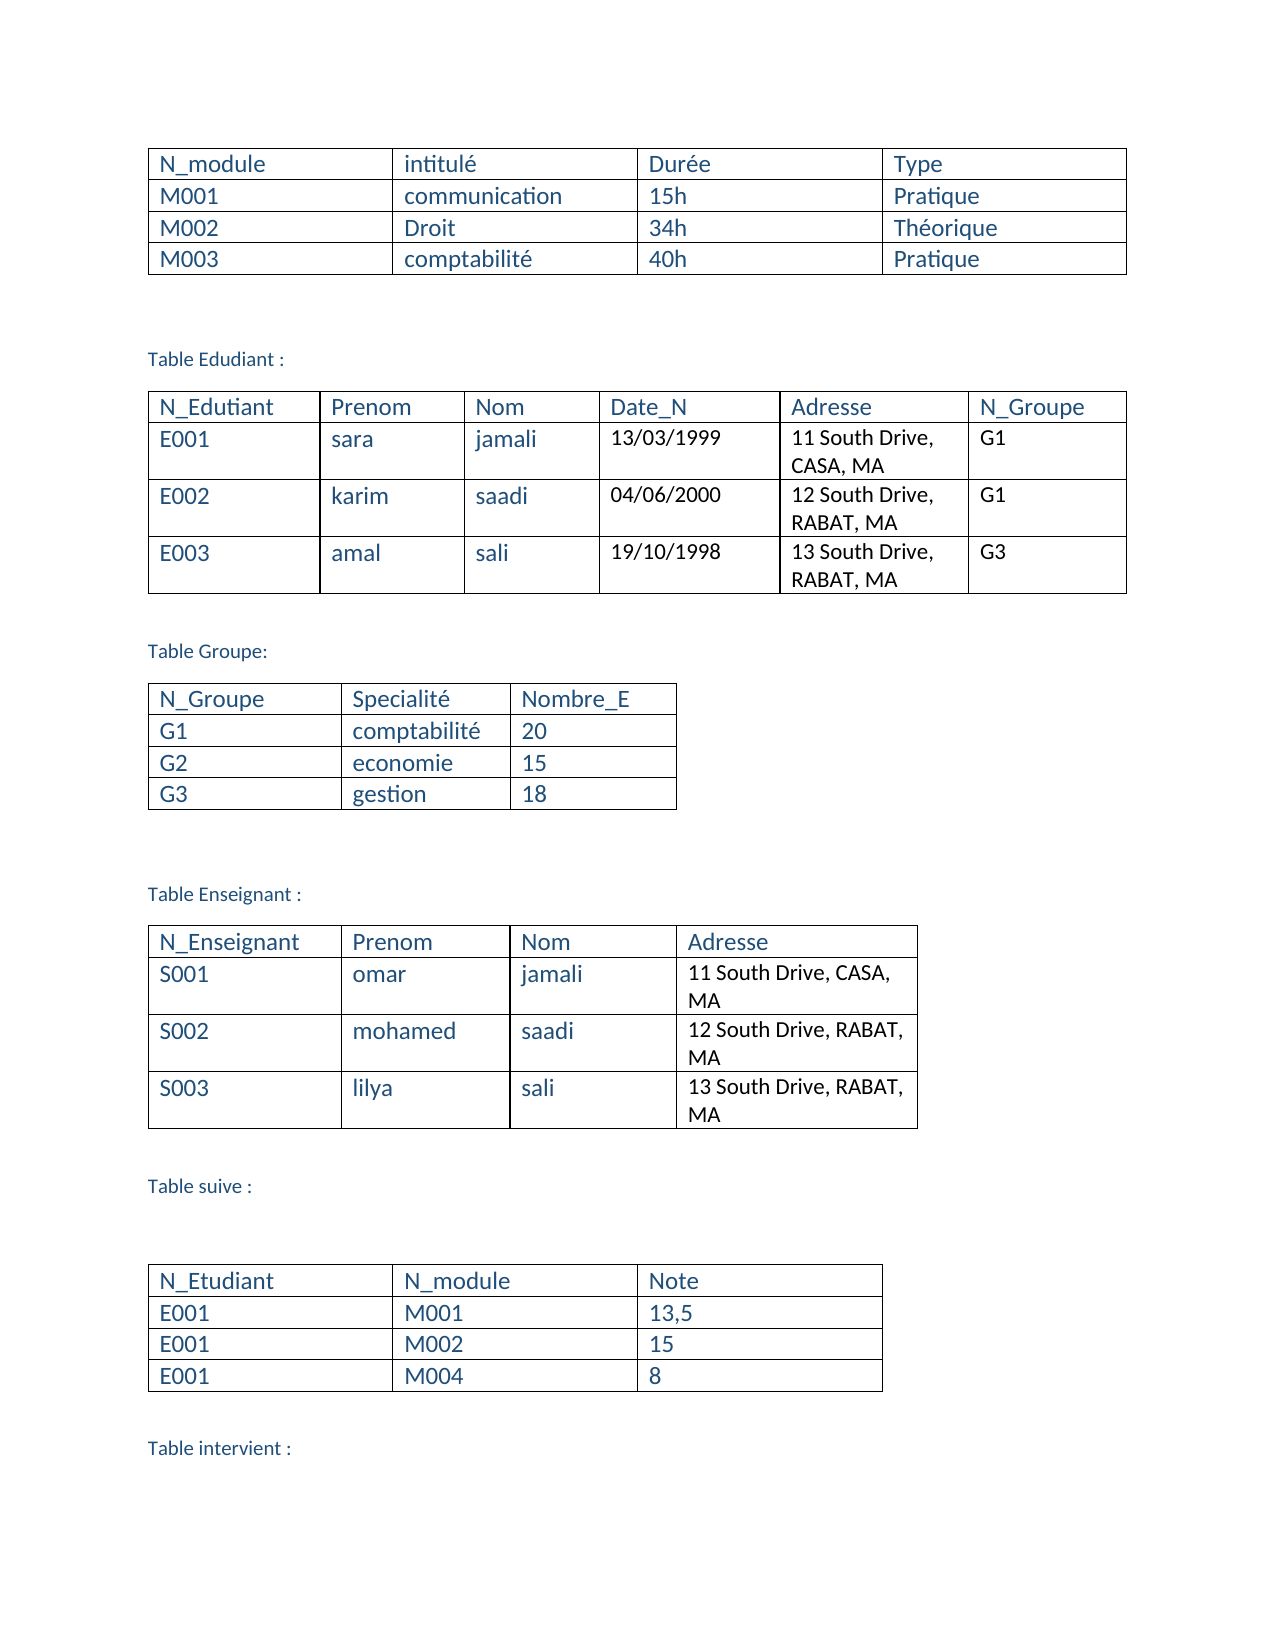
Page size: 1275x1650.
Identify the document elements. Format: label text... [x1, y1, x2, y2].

table_header Nom [465, 392, 599, 422]
table_header Prenom [342, 926, 509, 957]
table_header Type [883, 149, 1126, 179]
table_cell jamali [465, 423, 599, 479]
table_cell sara [321, 423, 464, 479]
table_cell 13 South Drive, RABAT, MA [781, 537, 968, 593]
table_cell M001 [393, 1297, 637, 1327]
table_cell jamali [511, 958, 676, 1014]
table_cell M004 [393, 1360, 637, 1391]
table_cell 8 [638, 1360, 882, 1391]
table_cell E001 [149, 1297, 392, 1327]
table_cell 11 South Drive, CASA, MA [781, 423, 968, 479]
table_cell Pratique [883, 180, 1126, 211]
table_cell E002 [149, 480, 319, 536]
table_cell G1 [149, 715, 341, 746]
table_cell S002 [149, 1015, 341, 1071]
table_cell gestion [342, 778, 510, 809]
table_cell sali [465, 537, 599, 593]
table_cell E001 [149, 1360, 392, 1391]
table_header intitulé [393, 149, 637, 179]
table_cell sali [511, 1072, 676, 1128]
table_cell comptabilité [393, 243, 637, 274]
table_cell 04/06/2000 [600, 480, 779, 536]
table_cell G2 [149, 747, 341, 777]
text Table Enseignant : [148, 881, 1127, 907]
table_header N_Groupe [969, 392, 1126, 422]
table_header Prenom [321, 392, 464, 422]
table_cell karim [321, 480, 464, 536]
table_cell Pratique [883, 243, 1126, 274]
table_header Date_N [600, 392, 779, 422]
table_cell 15 [638, 1329, 882, 1359]
table_cell 18 [511, 778, 676, 809]
table_cell G3 [969, 537, 1126, 593]
table_cell 12 South Drive, RABAT, MA [677, 1015, 917, 1071]
table_header Nombre_E [511, 684, 676, 714]
table_cell 12 South Drive, RABAT, MA [781, 480, 968, 536]
table_cell 13,5 [638, 1297, 882, 1327]
table_cell M003 [149, 243, 392, 274]
table_header Durée [638, 149, 882, 179]
table_header Specialité [342, 684, 510, 714]
table_cell saadi [465, 480, 599, 536]
table_header Nom [511, 926, 676, 957]
table_header N_module [149, 149, 392, 179]
table_cell 19/10/1998 [600, 537, 779, 593]
text Table intervient : [148, 1436, 1127, 1461]
table_cell economie [342, 747, 510, 777]
table_header Note [638, 1265, 882, 1296]
table_cell M002 [393, 1329, 637, 1359]
table_header Adresse [677, 926, 917, 957]
text Table Edudiant : [148, 346, 1127, 372]
table_cell comptabilité [342, 715, 510, 746]
text Table Groupe: [148, 638, 1127, 664]
table_cell M002 [149, 212, 392, 242]
table_cell Droit [393, 212, 637, 242]
table_cell saadi [511, 1015, 676, 1071]
table_header N_Enseignant [149, 926, 341, 957]
table_cell 34h [638, 212, 882, 242]
table_cell S001 [149, 958, 341, 1014]
table_cell 13 South Drive, RABAT, MA [677, 1072, 917, 1128]
table_cell communication [393, 180, 637, 211]
table_header N_Etudiant [149, 1265, 392, 1296]
table_cell E003 [149, 537, 319, 593]
table_cell lilya [342, 1072, 509, 1128]
table_header N_module [393, 1265, 637, 1296]
table_cell E001 [149, 423, 319, 479]
table_cell G3 [149, 778, 341, 809]
table_cell S003 [149, 1072, 341, 1128]
table_cell 20 [511, 715, 676, 746]
table_cell amal [321, 537, 464, 593]
table_cell 15h [638, 180, 882, 211]
text Table suive : [148, 1173, 1127, 1199]
table_cell G1 [969, 423, 1126, 479]
table_cell mohamed [342, 1015, 509, 1071]
table_header Adresse [781, 392, 968, 422]
table_cell E001 [149, 1329, 392, 1359]
table_cell 40h [638, 243, 882, 274]
table_header N_Edutiant [149, 392, 319, 422]
table_cell 11 South Drive, CASA, MA [677, 958, 917, 1014]
table_cell G1 [969, 480, 1126, 536]
table_cell M001 [149, 180, 392, 211]
table_header N_Groupe [149, 684, 341, 714]
table_cell Théorique [883, 212, 1126, 242]
table_cell omar [342, 958, 509, 1014]
table_cell 15 [511, 747, 676, 777]
table_cell 13/03/1999 [600, 423, 779, 479]
